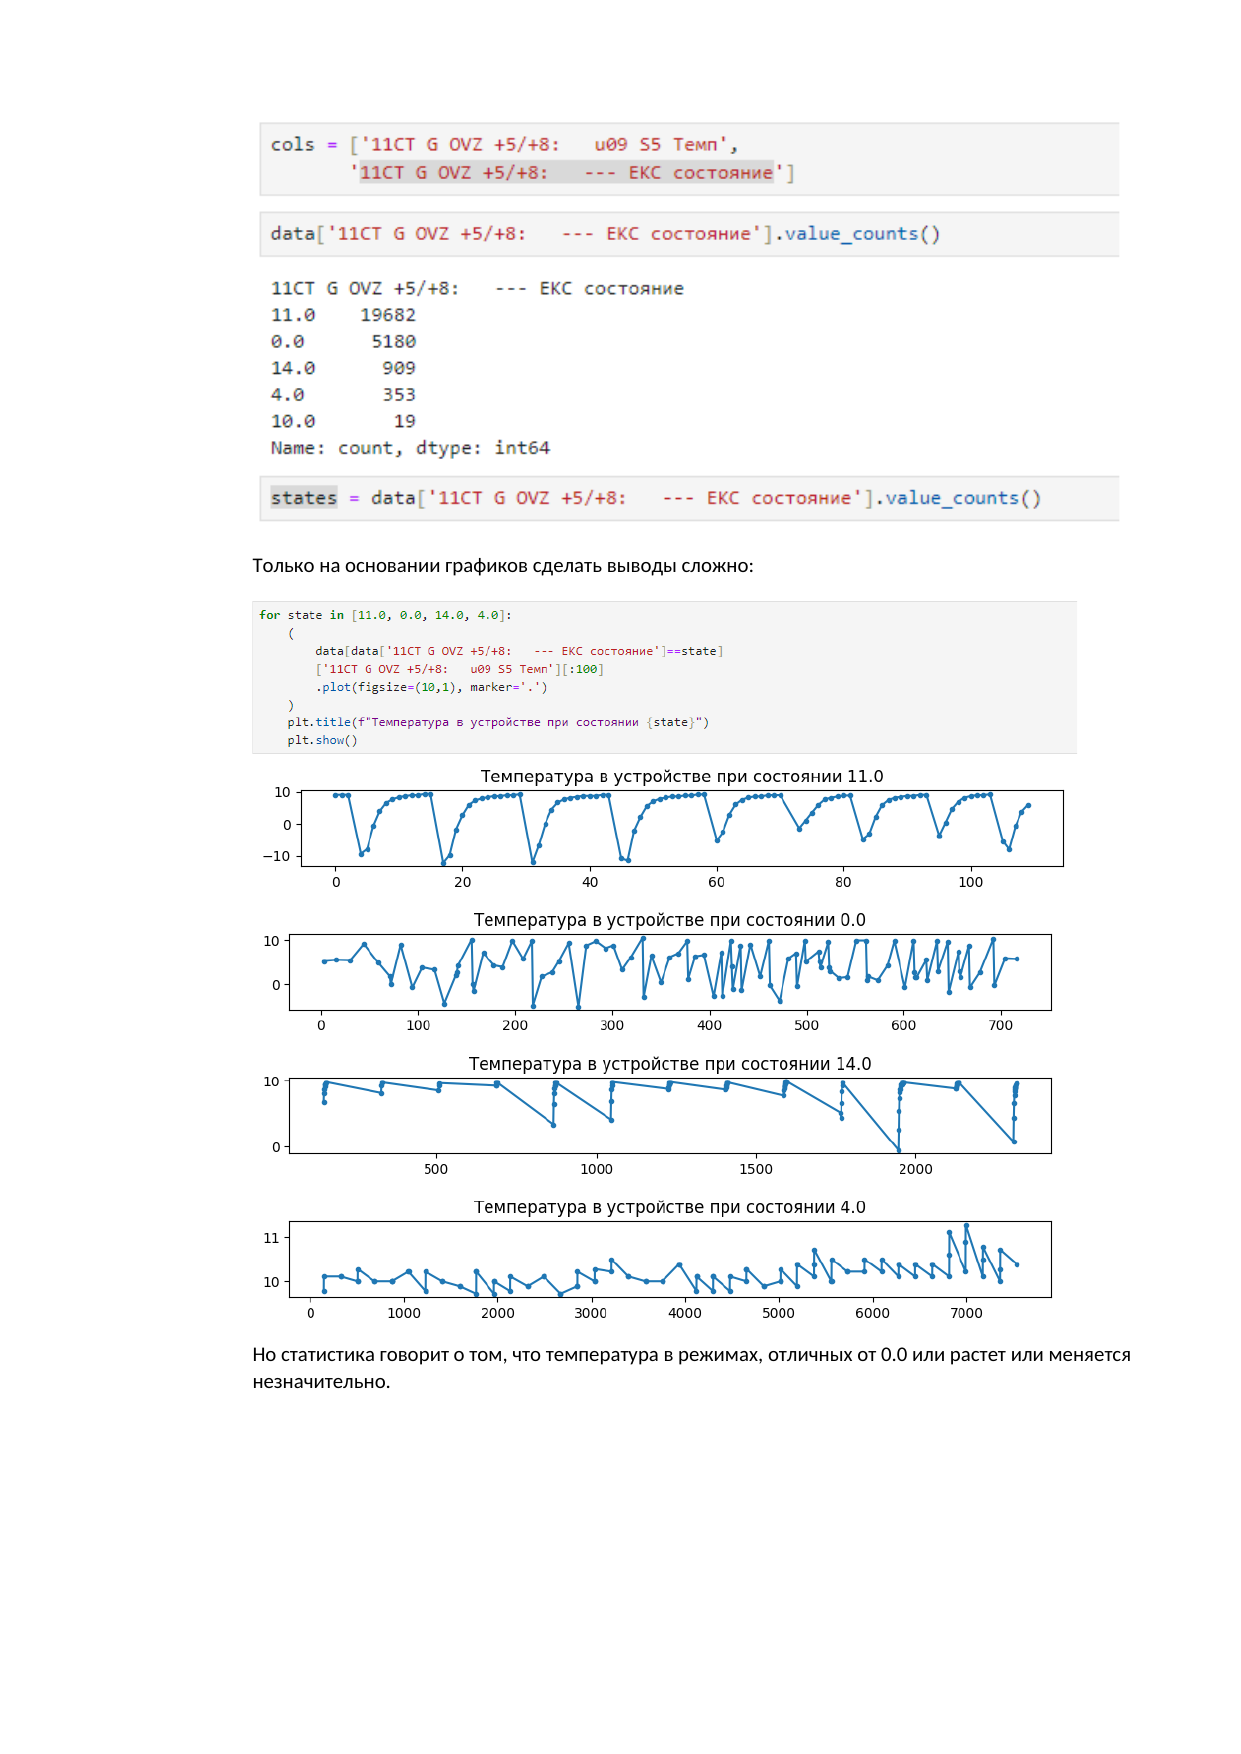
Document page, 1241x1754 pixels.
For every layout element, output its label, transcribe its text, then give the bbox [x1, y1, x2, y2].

picture [252, 118, 1120, 534]
picture [252, 596, 1078, 1323]
text Только на основании графиков сделать выводы сложно: [252, 553, 1152, 578]
text Но статистика говорит о том, что температура в режимах, отличных от 0.0 или растет или меняется незначительно. [252, 1341, 1152, 1394]
